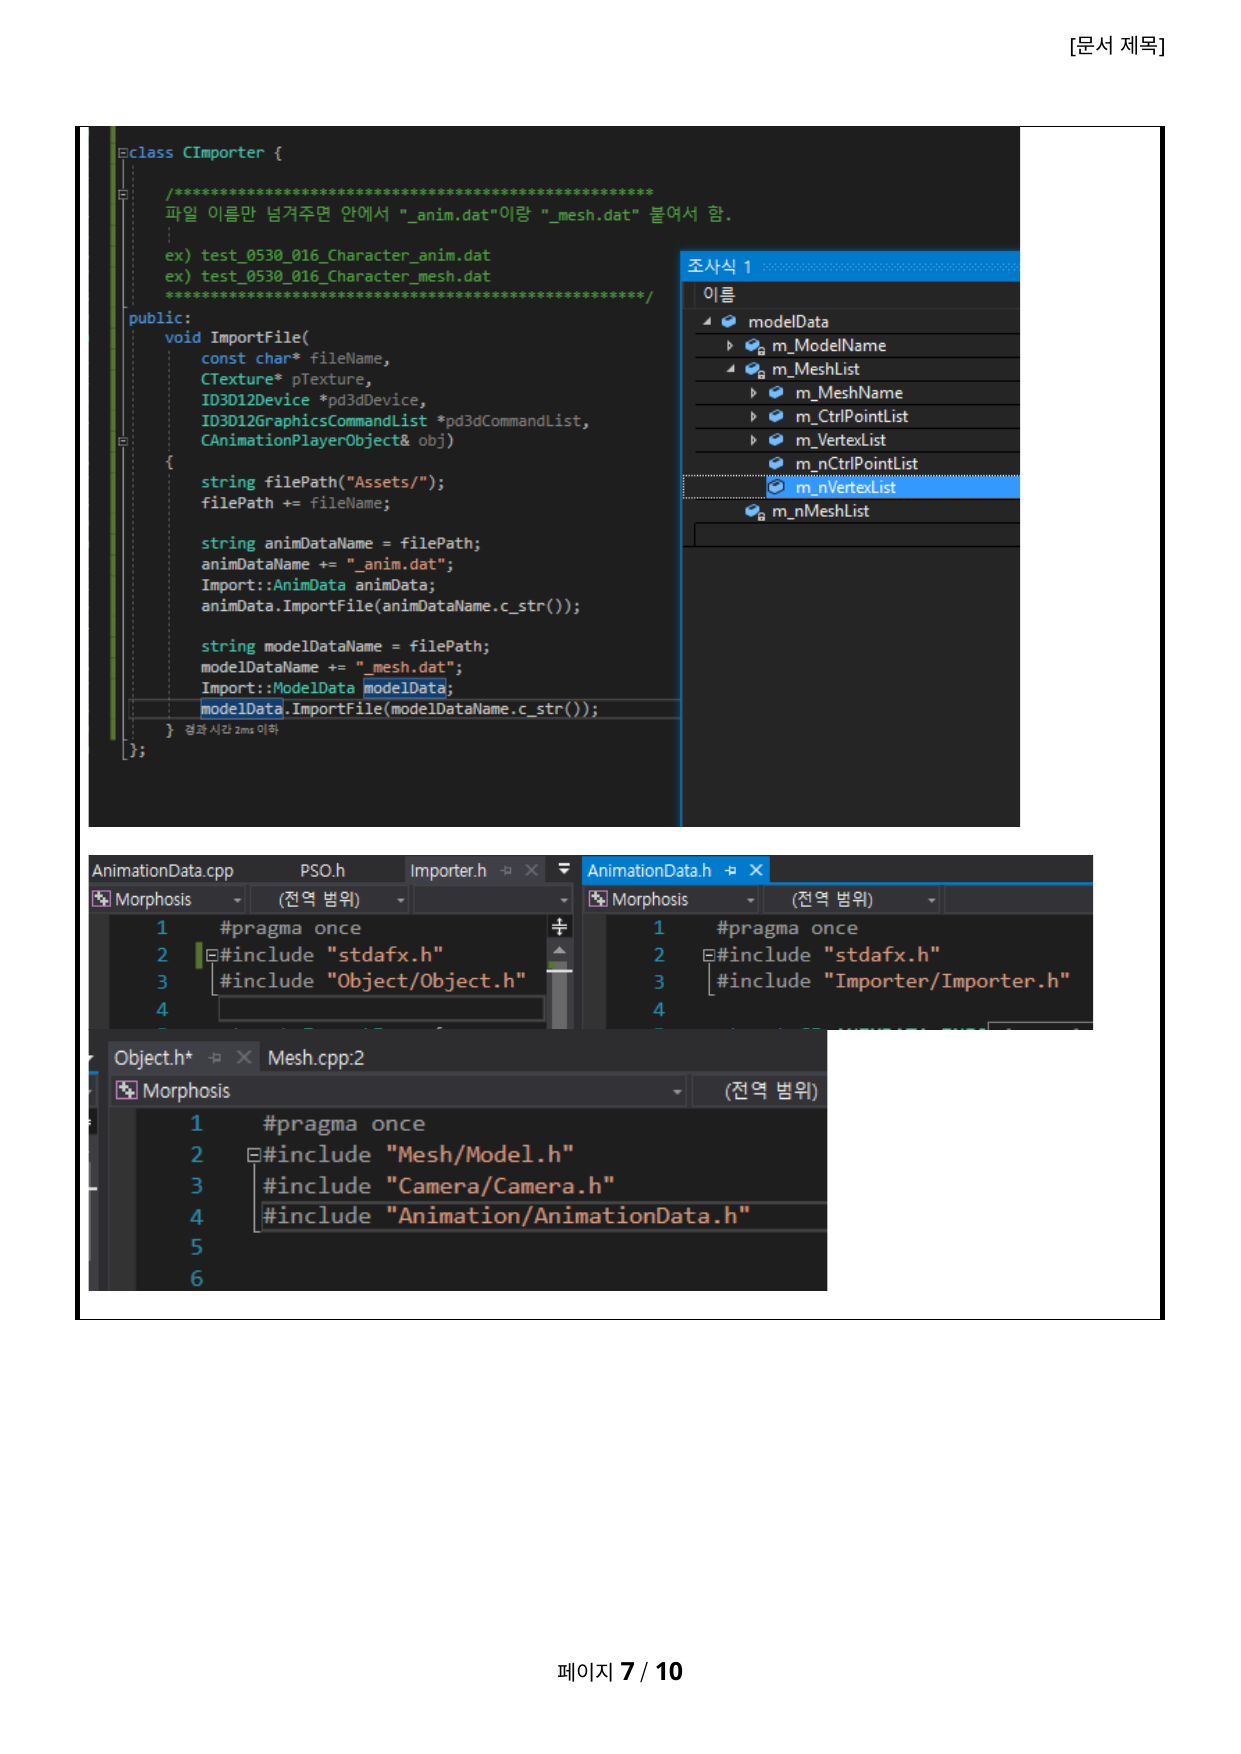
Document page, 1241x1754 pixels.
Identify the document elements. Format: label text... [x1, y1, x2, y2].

picture [88, 855, 1094, 1291]
picture [88, 126, 1021, 827]
